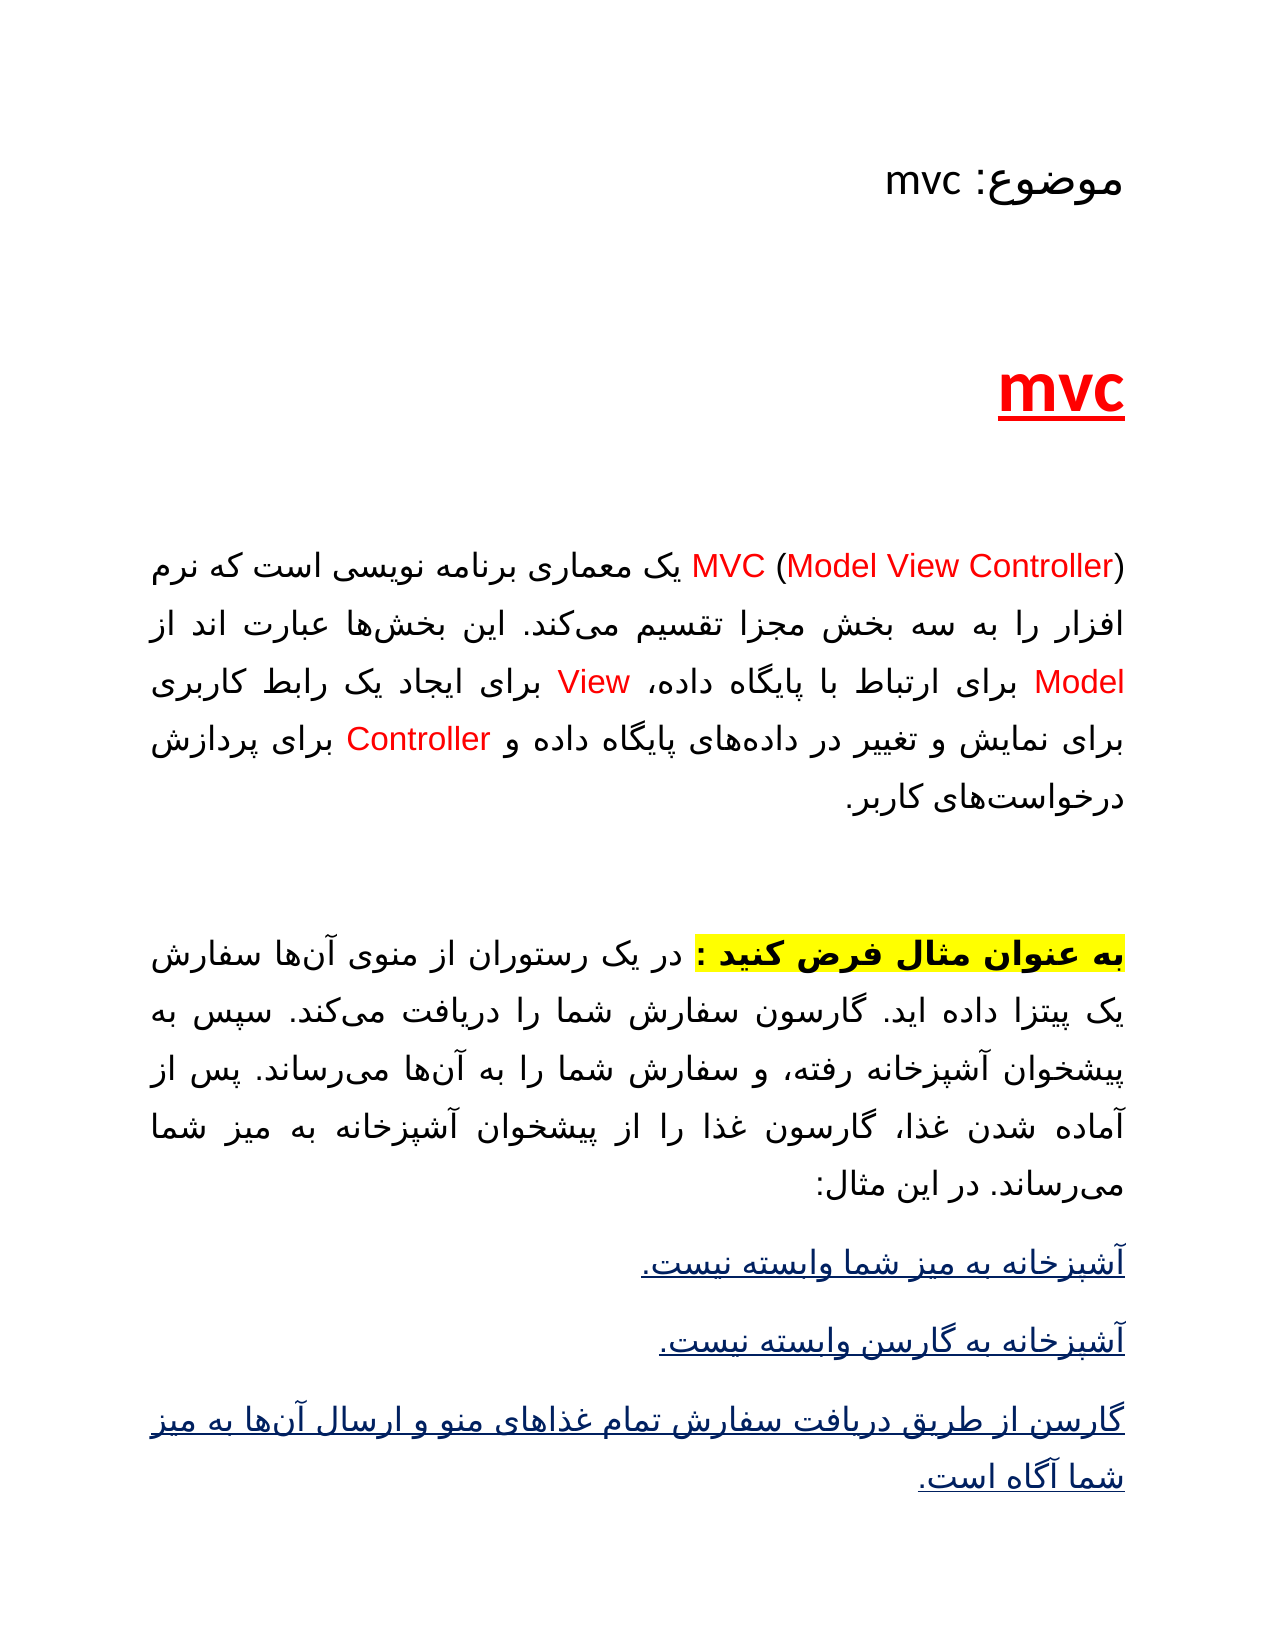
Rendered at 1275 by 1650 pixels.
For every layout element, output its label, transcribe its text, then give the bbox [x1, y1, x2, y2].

text گارسن از طریق دریافت سفارش تمام غذاهای منو و ارسال آن‌ها به میز شما آگاه است. [150, 1435, 1125, 1496]
text (Model View Controller) MVC یک معماری برنامه نویسی است که نرم افزار را به سه بخش مجزا تقسیم می‌کند. این بخش‌ها عبارت اند از Model برای ارتباط با پایگاه داده، View برای ایجاد یک رابط کاربری برای نمایش و تغییر در داده‌های پایگاه داده و Controller برای پردازش درخواست‌های کاربر. [150, 547, 1125, 815]
text موضوع: mvc [150, 150, 1125, 206]
text mvc [150, 339, 1125, 430]
text به عنوان مثال فرض کنید : در یک رستوران از منوی آن‌ها سفارش یک پیتزا داده اید. گارسون سفارش شما را دریافت می‌کند. سپس به پیشخوان آشپزخانه رفته، و سفارش شما را به آن‌ها می‌رساند. پس از آماده شدن غذا، گارسون غذا را از پیشخوان آشپزخانه به میز شما می‌رساند. در این مثال: [150, 934, 1125, 1203]
text گارسن از طریق دریافت سفارش تمام غذاهای منو و ارسال آن‌ها به میز شما آگاه است. [150, 1399, 1125, 1433]
text آشپزخانه به گارسن وابسته نیست. [150, 1321, 1125, 1359]
text آشپزخانه به میز شما وابسته نیست. [150, 1243, 1125, 1281]
